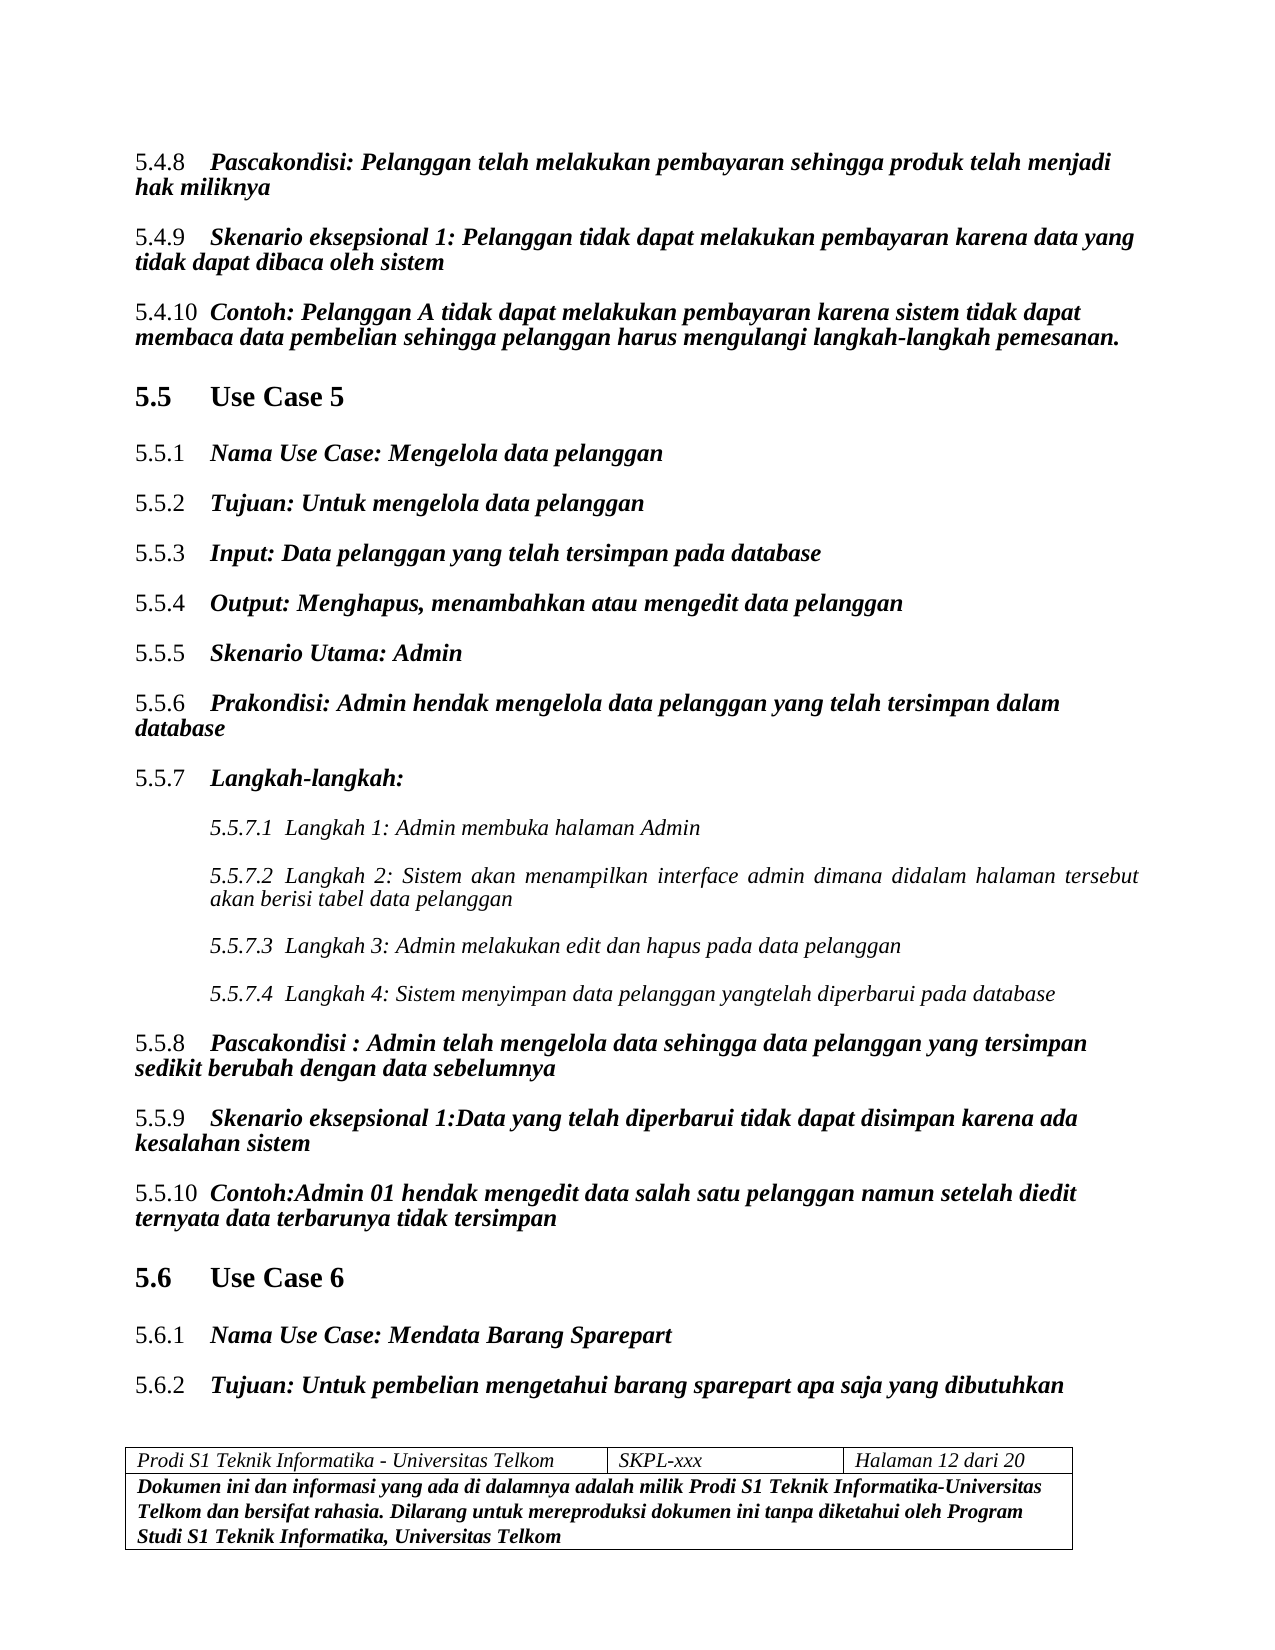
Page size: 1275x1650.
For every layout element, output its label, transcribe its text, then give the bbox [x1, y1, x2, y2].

subtitle Skenario eksepsional 1:Data yang telah diperbarui tidak dapat disimpan karena ada kesalahan sistem [135, 1106, 1140, 1156]
subtitle Use Case 6 [135, 1261, 1140, 1294]
subtitle Contoh:Admin 01 hendak mengedit data salah satu pelanggan namun setelah diedit ternyata data terbarunya tidak tersimpan [135, 1181, 1140, 1231]
subtitle Tujuan: Untuk mengelola data pelanggan [135, 492, 1140, 517]
subtitle Nama Use Case: Mengelola data pelanggan [135, 442, 1140, 467]
subtitle Tujuan: Untuk pembelian mengetahui barang sparepart apa saja yang dibutuhkan [135, 1373, 1140, 1398]
subtitle Use Case 5 [135, 379, 1140, 413]
subtitle Prakondisi: Admin hendak mengelola data pelanggan yang telah tersimpan dalam database [135, 692, 1140, 742]
subtitle Langkah 1: Admin membuka halaman Admin [210, 817, 1140, 840]
subtitle Skenario eksepsional 1: Pelanggan tidak dapat melakukan pembayaran karena data yang tidak dapat dibaca oleh sistem [135, 225, 1140, 275]
subtitle Langkah 2: Sistem akan menampilkan interface admin dimana didalam halaman tersebut akan berisi tabel data pelanggan [210, 865, 1140, 911]
subtitle Pascakondisi : Admin telah mengelola data sehingga data pelanggan yang tersimpan sedikit berubah dengan data sebelumnya [135, 1031, 1140, 1081]
subtitle Skenario Utama: Admin [135, 642, 1140, 667]
subtitle Langkah 4: Sistem menyimpan data pelanggan yangtelah diperbarui pada database [210, 983, 1140, 1006]
subtitle Pascakondisi: Pelanggan telah melakukan pembayaran sehingga produk telah menjadi hak miliknya [135, 150, 1140, 200]
subtitle Langkah 3: Admin melakukan edit dan hapus pada data pelanggan [210, 936, 1140, 958]
subtitle Langkah-langkah: [135, 767, 1140, 792]
subtitle Output: Menghapus, menambahkan atau mengedit data pelanggan [135, 592, 1140, 617]
subtitle Contoh: Pelanggan A tidak dapat melakukan pembayaran karena sistem tidak dapat membaca data pembelian sehingga pelanggan harus mengulangi langkah-langkah pemesanan. [135, 300, 1140, 350]
subtitle Input: Data pelanggan yang telah tersimpan pada database [135, 542, 1140, 567]
subtitle Nama Use Case: Mendata Barang Sparepart [135, 1323, 1140, 1348]
